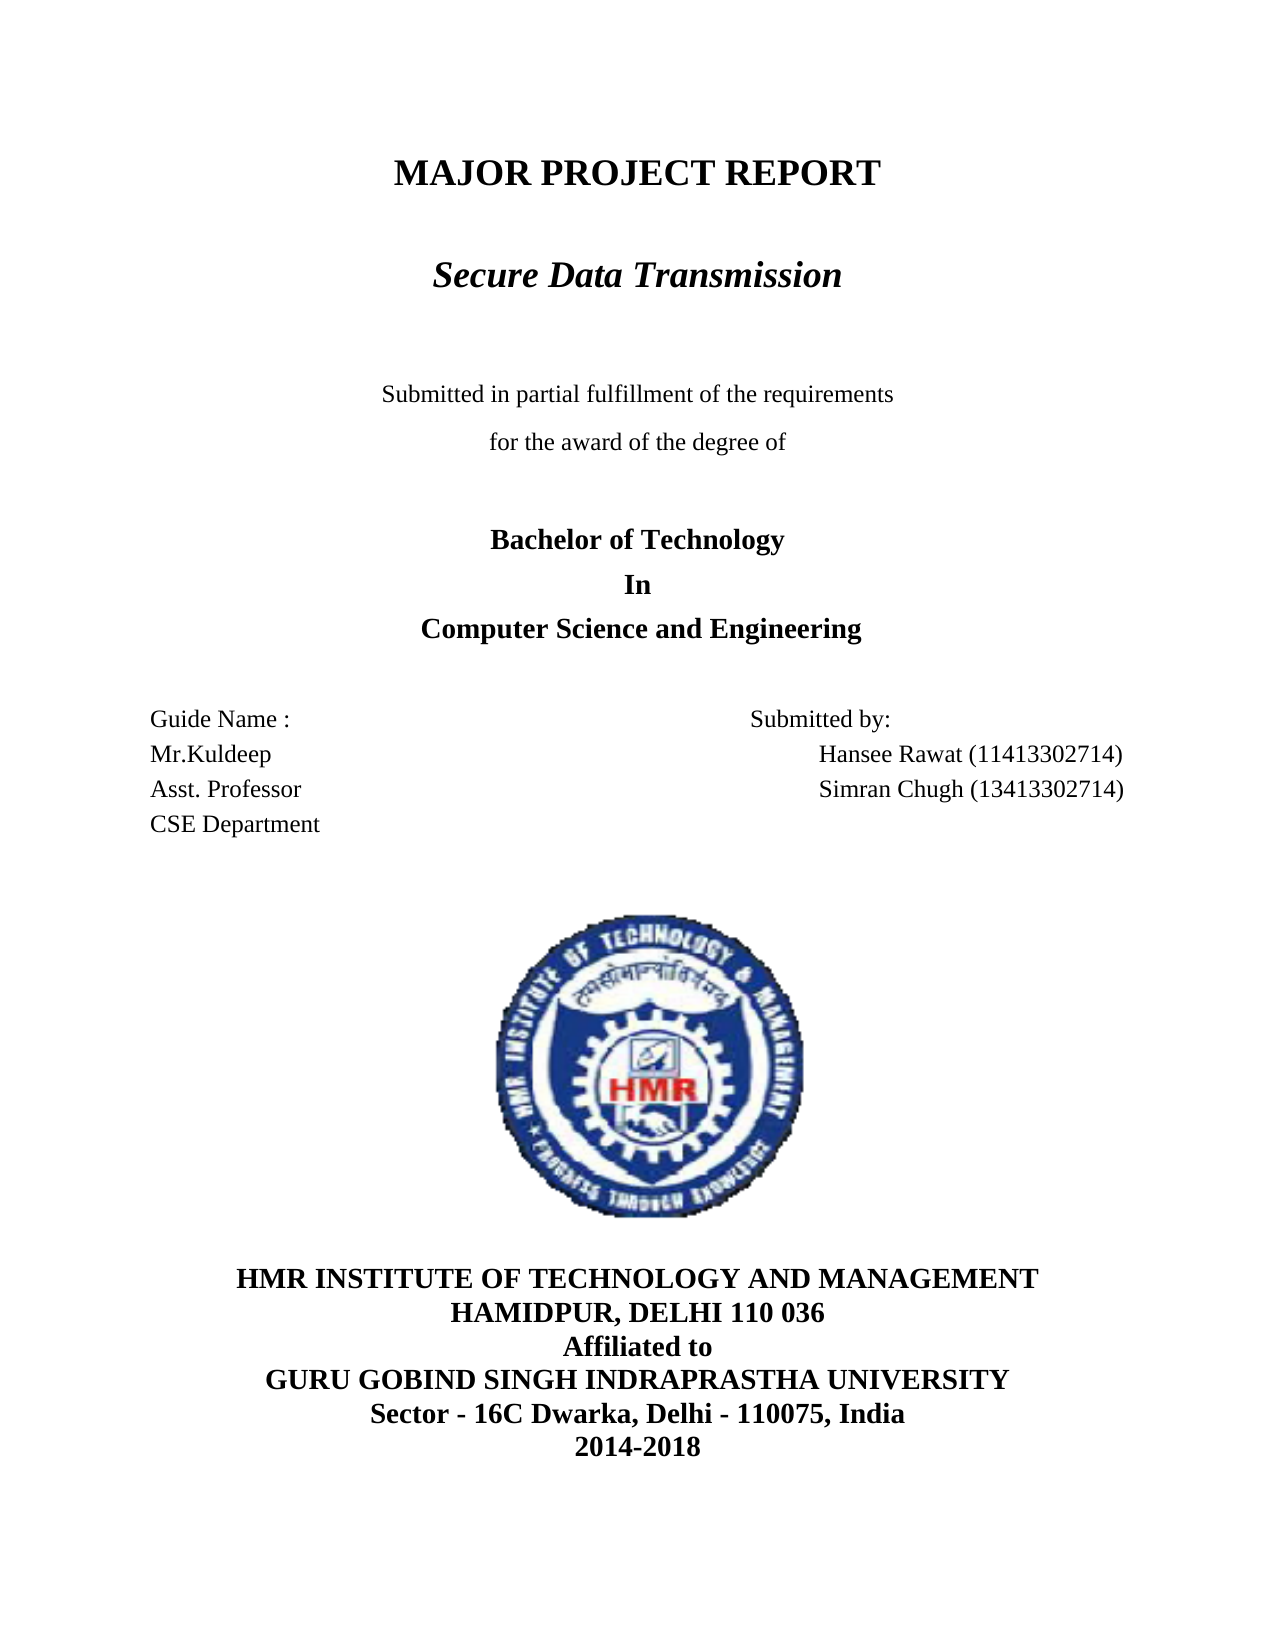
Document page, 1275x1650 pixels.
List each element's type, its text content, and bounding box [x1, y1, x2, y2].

text Sector - 16C Dwarka, Delhi - 110075, India [150, 1396, 1125, 1429]
text GURU GOBIND SINGH INDRAPRASTHA UNIVERSITY [150, 1362, 1125, 1396]
text Asst. Professor Simran Chugh (13413302714) [150, 774, 1125, 803]
text Computer Science and Engineering [150, 611, 1125, 645]
text HAMIDPUR, DELHI 110 036 [150, 1295, 1125, 1329]
text Bachelor of Technology [150, 522, 1125, 556]
text for the award of the degree of [150, 427, 1125, 456]
text Guide Name : Submitted by: [150, 704, 1125, 732]
text 2014-2018 [150, 1429, 1125, 1463]
text Submitted in partial fulfillment of the requirements [150, 379, 1125, 408]
text Mr.Kuldeep Hansee Rawat (11413302714) [150, 739, 1125, 768]
text MAJOR PROJECT REPORT [150, 150, 1125, 193]
text In [150, 567, 1125, 601]
text Secure Data Transmission [150, 253, 1125, 296]
text Affiliated to [150, 1329, 1125, 1362]
text CSE Department [150, 809, 1125, 838]
text HMR INSTITUTE OF TECHNOLOGY AND MANAGEMENT [150, 1262, 1125, 1295]
